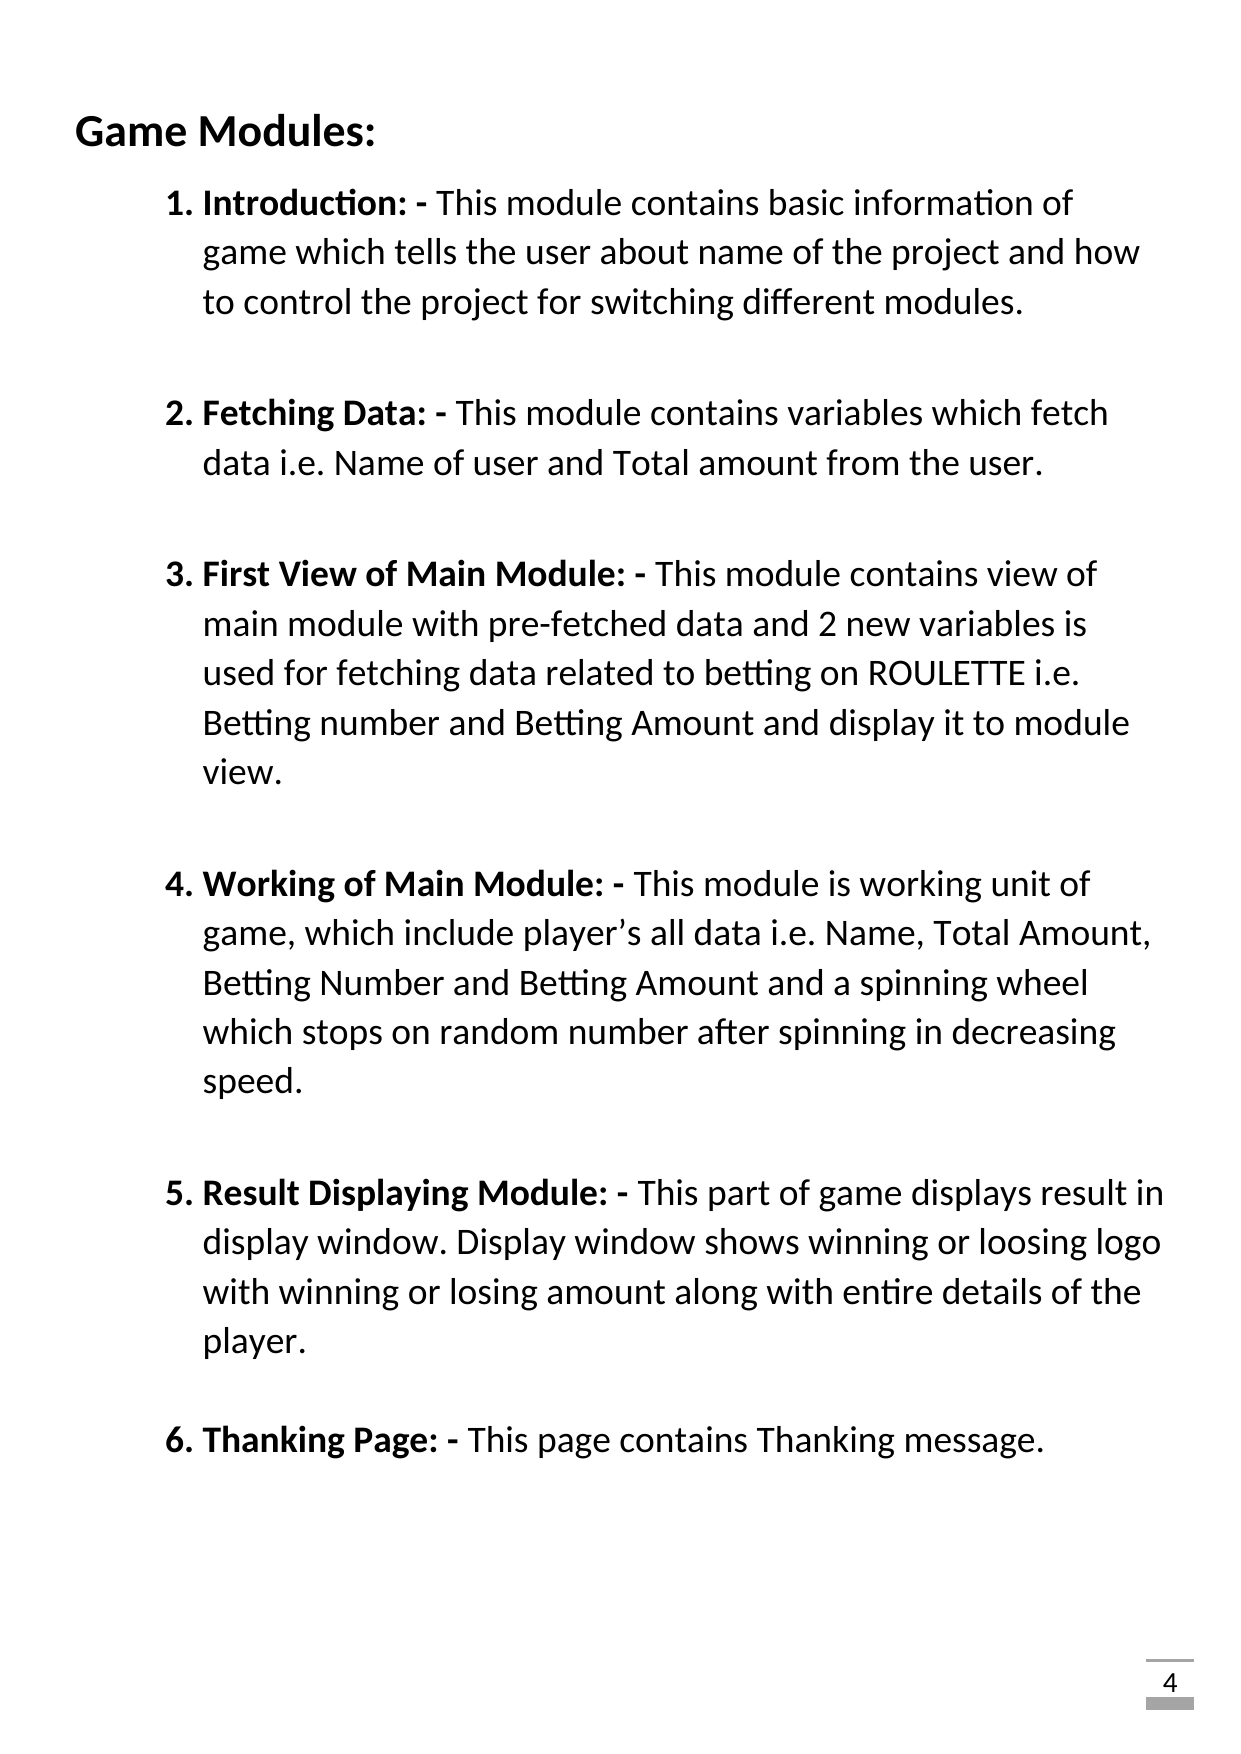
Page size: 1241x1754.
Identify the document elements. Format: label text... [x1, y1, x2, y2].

list Thanking Page: - This page contains Thanking message. [165, 1416, 1165, 1462]
list First View of Main Module: - This module contains view of main module with pre-fetched data and 2 new variables is used for fetching data related to betting on ROULETTE i.e. Betting number and Betting Amount and display it to module view. [165, 550, 1165, 794]
text Game Modules: [75, 102, 1165, 158]
list Fetching Data: - This module contains variables which fetch data i.e. Name of user and Total amount from the user. [165, 389, 1165, 484]
list Introduction: - This module contains basic information of game which tells the user about name of the project and how to control the project for switching different modules. [165, 179, 1165, 323]
list Result Displaying Module: - This part of game displays result in display window. Display window shows winning or loosing logo with winning or losing amount along with entire details of the player. [165, 1169, 1165, 1363]
list Working of Main Module: - This module is working unit of game, which include player’s all data i.e. Name, Total Amount, Betting Number and Betting Amount and a spinning wheel which stops on random number after spinning in decreasing speed. [165, 859, 1165, 1103]
